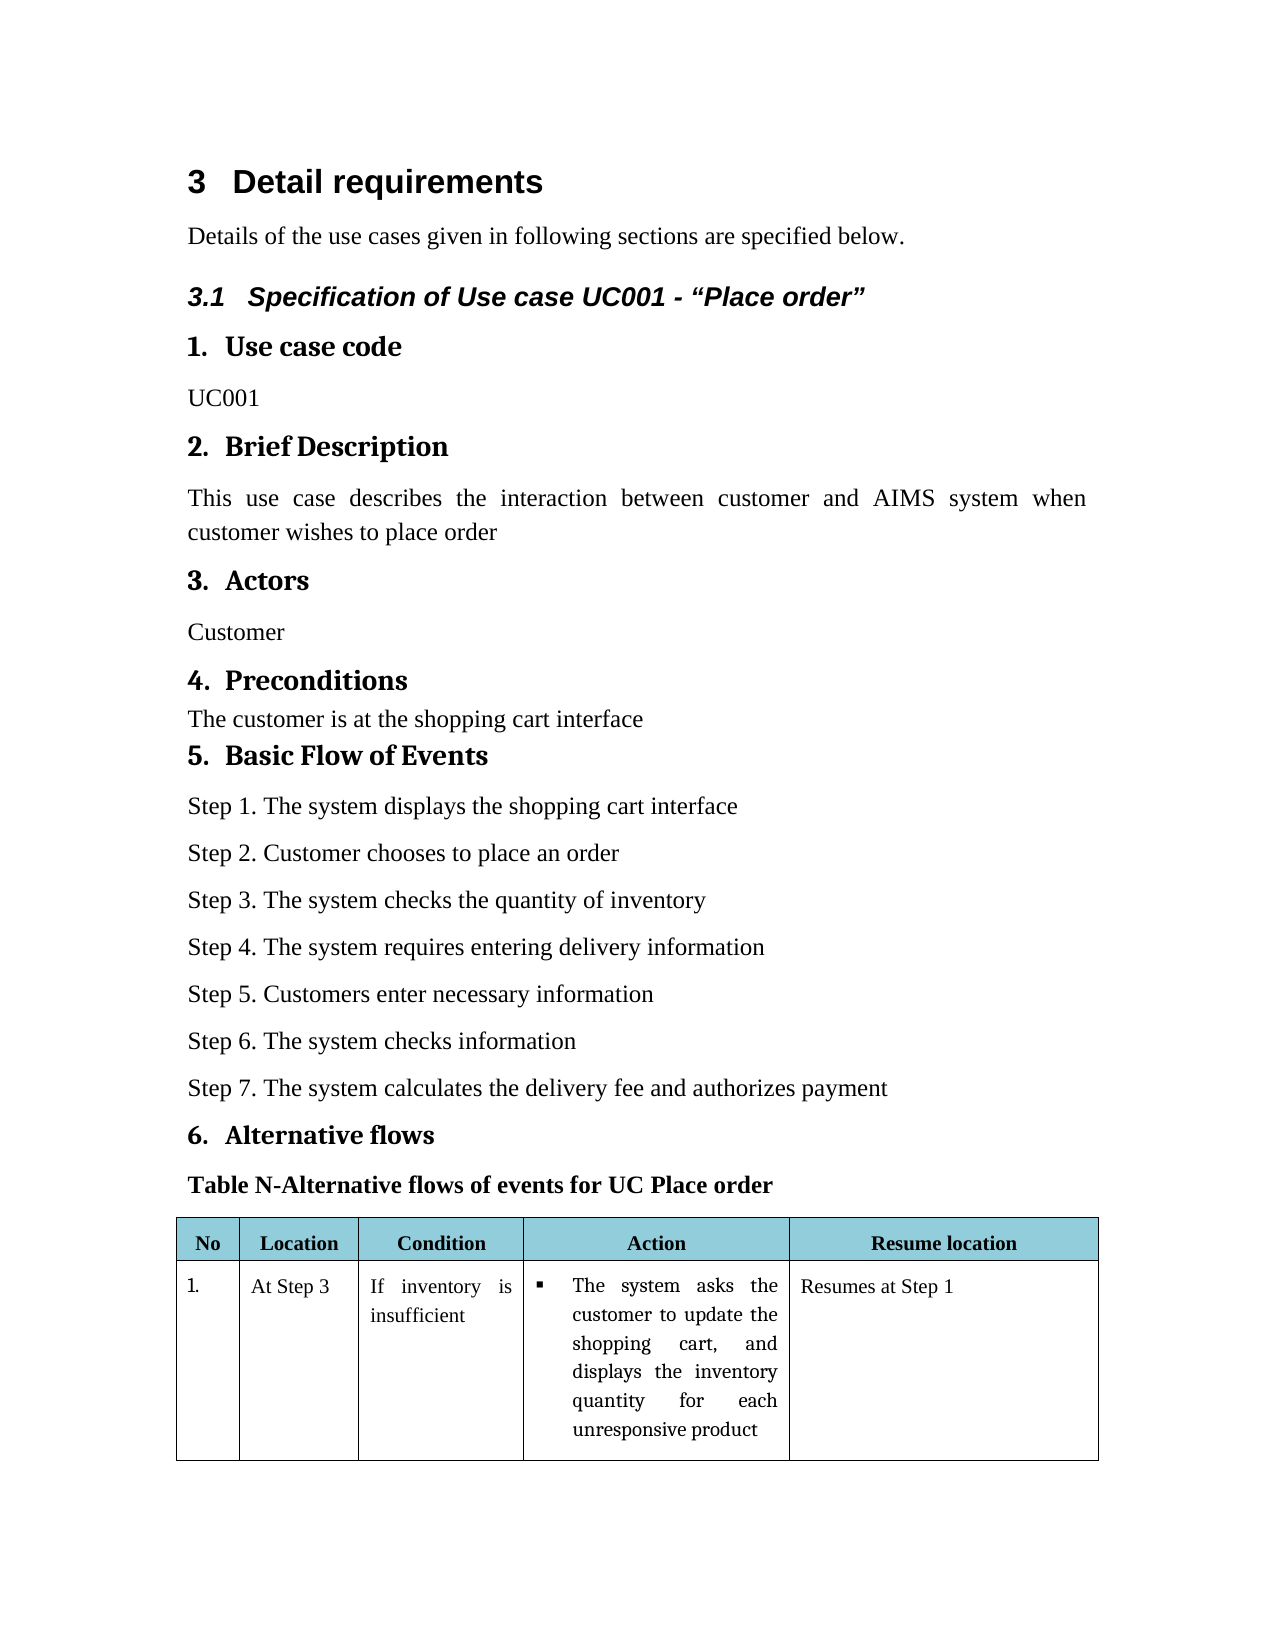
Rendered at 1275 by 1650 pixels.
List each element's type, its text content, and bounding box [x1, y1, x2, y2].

text Step 1. The system displays the shopping cart interface [187, 791, 1087, 820]
text This use case describes the interaction between customer and AIMS system when customer wishes to place order [187, 483, 1087, 546]
text Step 5. Customers enter necessary information [187, 979, 1087, 1008]
text Step 4. The system requires entering delivery information [187, 932, 1087, 961]
table_header Action [524, 1218, 789, 1260]
list Preconditions [187, 664, 1087, 698]
table_cell [177, 1261, 239, 1460]
subtitle Detail requirements [187, 162, 1087, 201]
text Step 6. The system checks information [187, 1026, 1087, 1055]
list Alternative flows [187, 1120, 1087, 1151]
table_header Condition [359, 1218, 523, 1260]
text UC001 [187, 383, 1087, 412]
list Brief Description [187, 430, 1087, 464]
table_cell If inventory is insufficient [359, 1261, 523, 1460]
table_header Location [240, 1218, 358, 1260]
table_cell Resumes at Step 1 [790, 1261, 1098, 1460]
table_header Resume location [790, 1218, 1098, 1260]
list Basic Flow of Events [187, 739, 1087, 772]
text Step 3. The system checks the quantity of inventory [187, 885, 1087, 914]
text Step 2. Customer chooses to place an order [187, 838, 1087, 867]
list Actors [187, 564, 1087, 598]
table_header No [177, 1218, 239, 1260]
table_cell The system asks the customer to update the shopping cart, and displays the inventory quantity for each unresponsive product [524, 1261, 789, 1460]
text Customer [187, 617, 1087, 646]
text Details of the use cases given in following sections are specified below. [187, 221, 1087, 250]
list Use case code [187, 331, 1087, 364]
table_cell At Step 3 [240, 1261, 358, 1460]
text Table N-Alternative flows of events for UC Place order [187, 1170, 1087, 1199]
list The customer is at the shopping cart interface [187, 704, 1087, 733]
subtitle Specification of Use case UC001 - “Place order” [187, 281, 1087, 312]
text Step 7. The system calculates the delivery fee and authorizes payment [187, 1073, 1087, 1102]
